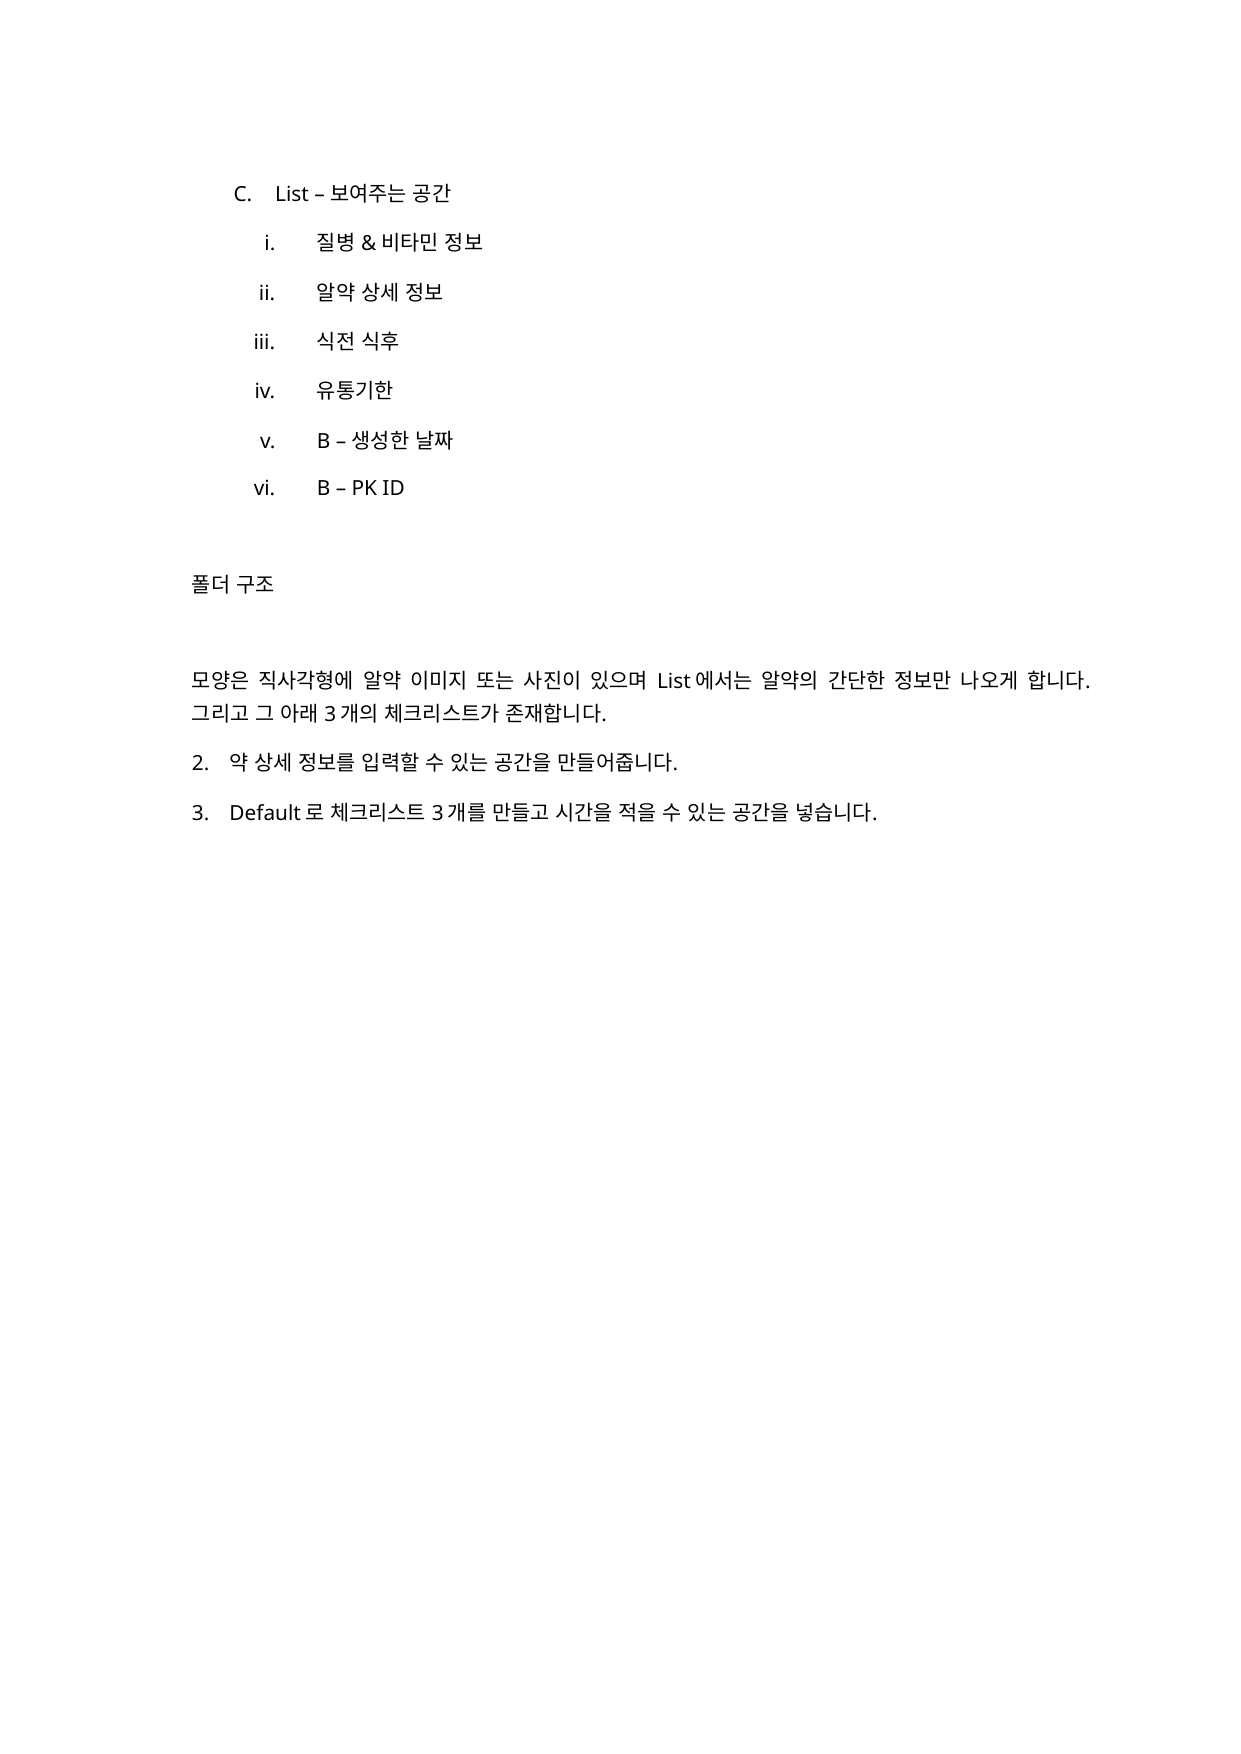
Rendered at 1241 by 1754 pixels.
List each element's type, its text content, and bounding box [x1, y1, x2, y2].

list 질병 & 비타민 정보 [275, 227, 1090, 257]
list B – 생성한 날짜 [275, 424, 1090, 454]
list 유통기한 [275, 375, 1090, 405]
list 약 상세 정보를 입력할 수 있는 공간을 만들어줍니다. [192, 747, 1090, 777]
list 식전 식후 [275, 325, 1090, 356]
text 모양은 직사각형에 알약 이미지 또는 사진이 있으며 List에서는 알약의 간단한 정보만 나오게 합니다. 그리고 그 아래 3개의 체크리스트가 존재합니다. [192, 664, 1090, 728]
list Default로 체크리스트 3개를 만들고 시간을 적을 수 있는 공간을 넣습니다. [192, 796, 1090, 826]
text 폴더 구조 [192, 568, 1090, 598]
list List – 보여주는 공간 [233, 177, 1090, 207]
list 알약 상세 정보 [275, 276, 1090, 306]
list B – PK ID [275, 473, 1090, 502]
